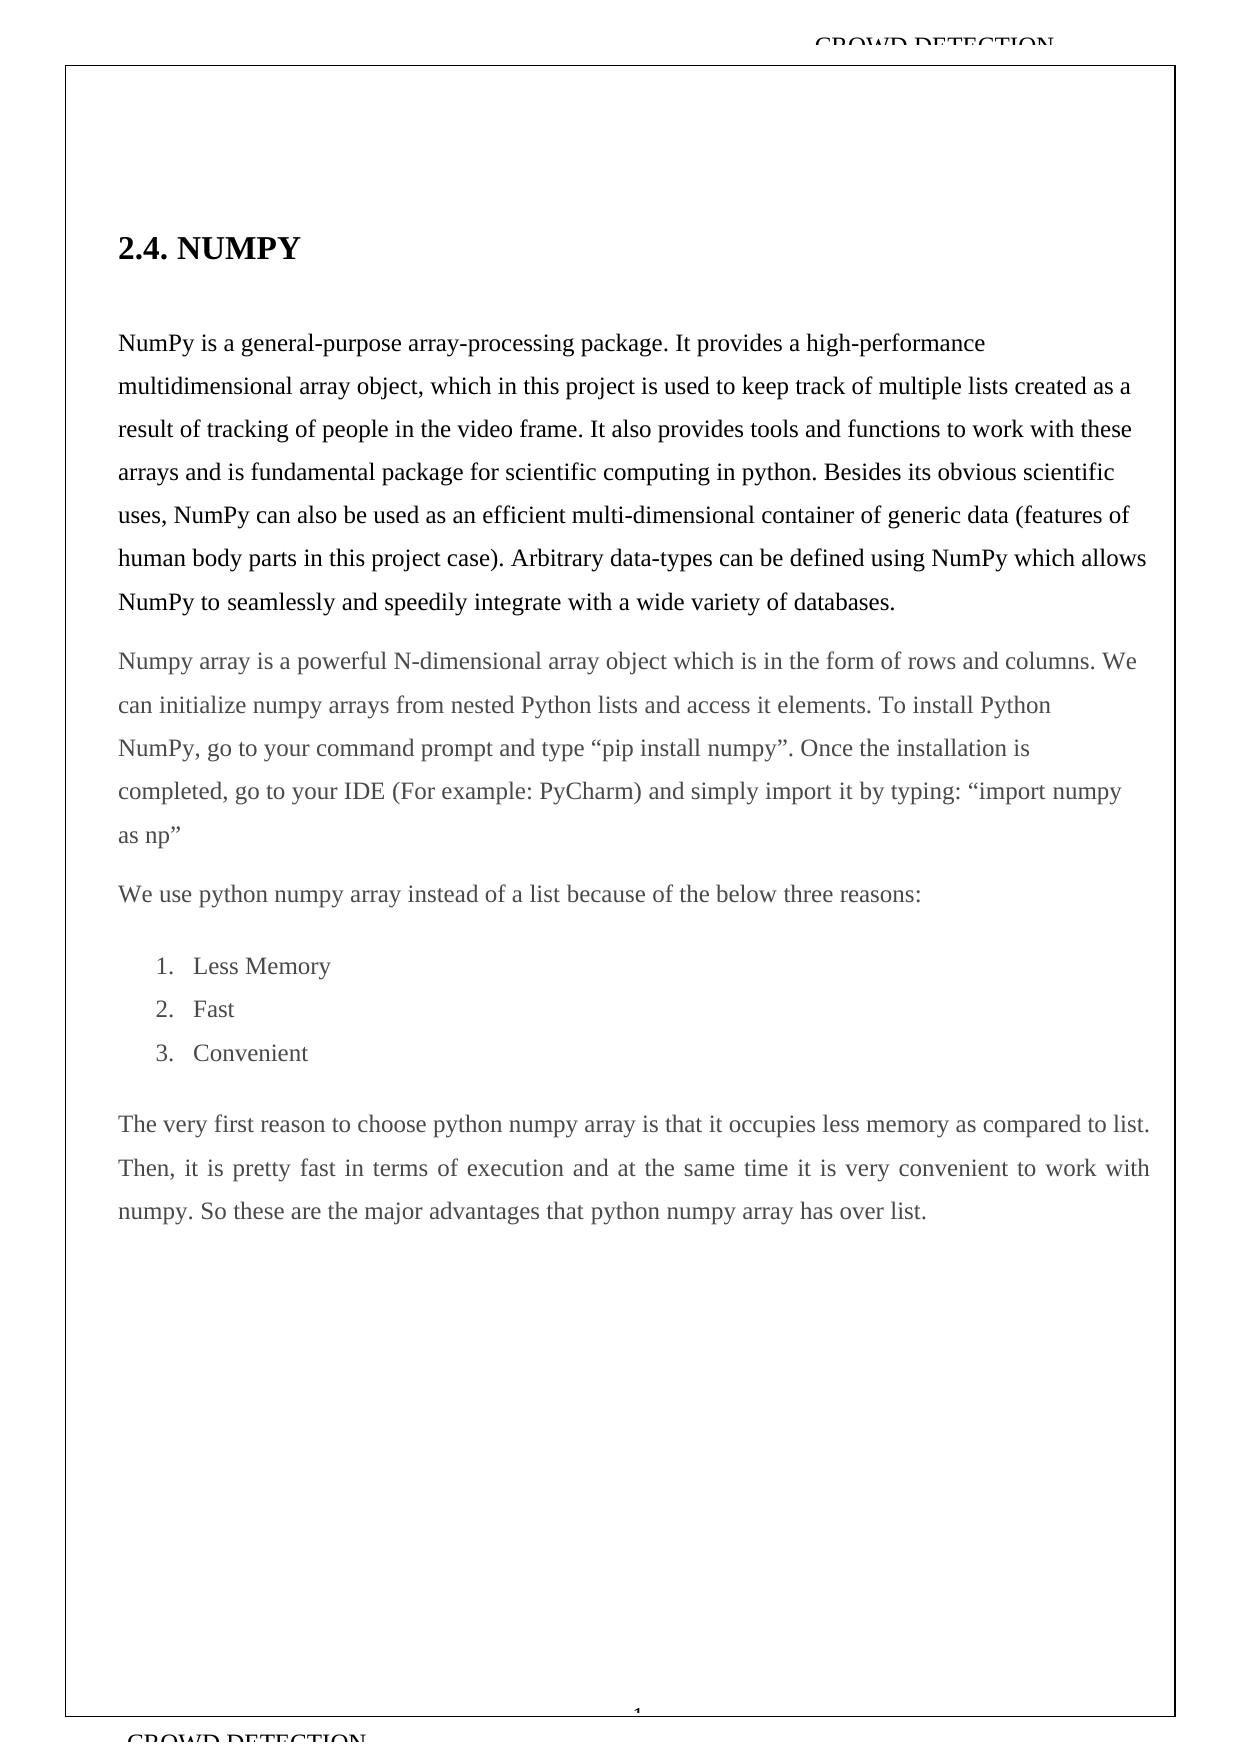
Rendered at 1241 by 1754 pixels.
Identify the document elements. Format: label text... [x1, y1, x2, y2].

list Convenient [155, 1038, 1163, 1066]
text Numpy array is a powerful N-dimensional array object which is in the form of rows and columns. We can initialize numpy arrays from nested Python lists and access it elements. To install Python NumPy, go to your command prompt and type “pip install numpy”. Once the installation is completed, go to your IDE (For example: PyCharm) and simply import it by typing: “import numpy as np” [118, 646, 1139, 848]
text The very first reason to choose python numpy array is that it occupies less memory as compared to list. Then, it is pretty fast in terms of execution and at the same time it is very convenient to work with numpy. So these are the major advantages that python numpy array has over list. [118, 1109, 1151, 1225]
subtitle NUMPY [118, 228, 1163, 266]
text NumPy is a general-purpose array-processing package. It provides a high-performance multidimensional array object, which in this project is used to keep track of multiple lists created as a result of tracking of people in the video frame. It also provides tools and functions to work with these arrays and is fundamental package for scientific computing in python. Besides its obvious scientific uses, NumPy can also be used as an efficient multi-dimensional container of generic data (features of human body parts in this project case). Arbitrary data-types can be defined using NumPy which allows NumPy to seamlessly and speedily integrate with a wide variety of databases. [118, 328, 1149, 615]
text We use python numpy array instead of a list because of the below three reasons: [118, 879, 1163, 908]
list Fast [155, 994, 1163, 1023]
list Less Memory [155, 951, 1163, 980]
